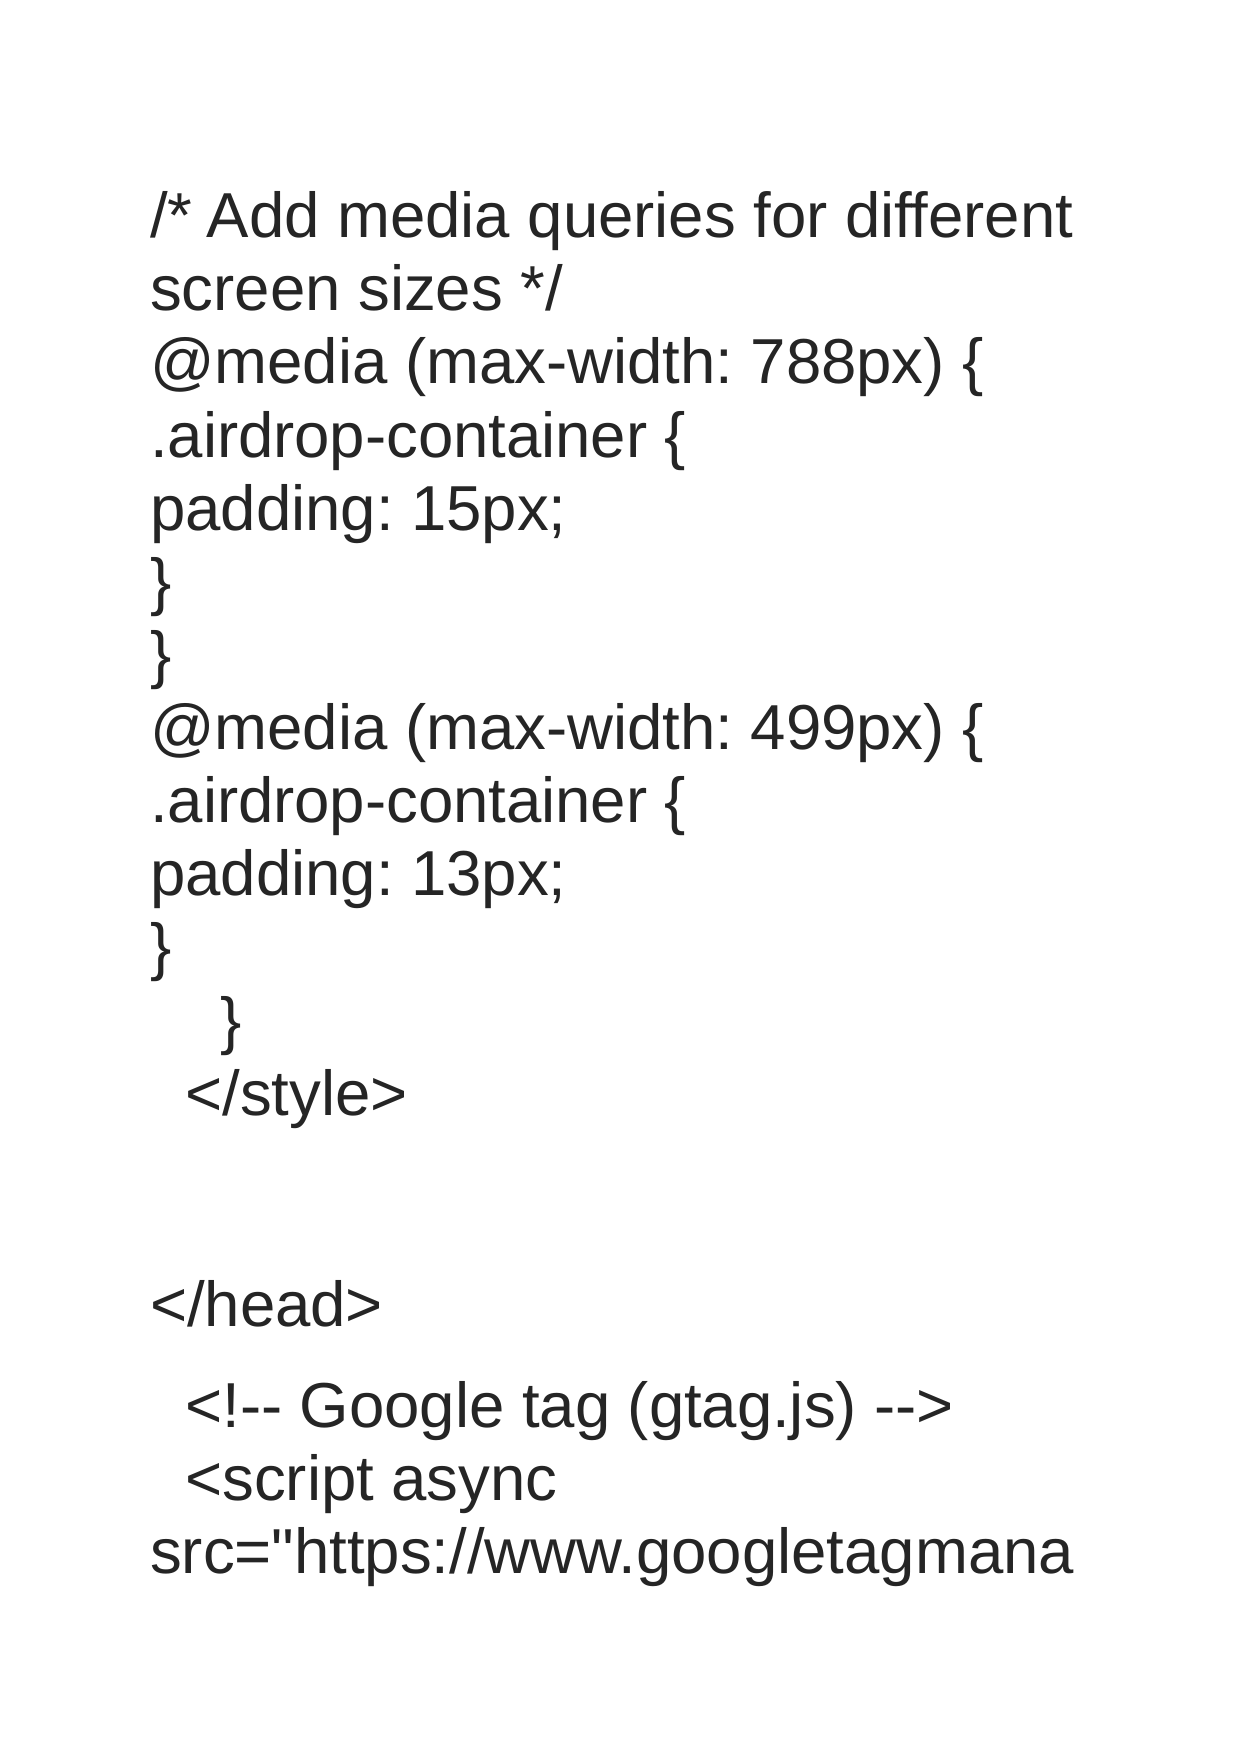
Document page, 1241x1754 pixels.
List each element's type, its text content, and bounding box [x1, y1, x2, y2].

text } [150, 623, 1090, 696]
text </style> [150, 1062, 1090, 1135]
text } [150, 988, 1090, 1062]
text padding: 13px; [150, 842, 1090, 915]
text } [150, 550, 1090, 623]
text <!-- Google tag (gtag.js) --> [150, 1392, 1090, 1465]
text /* Add media queries for different screen sizes */ [150, 184, 1090, 330]
text @media (max-width: 788px) { [150, 330, 1090, 403]
text .airdrop-container { [150, 769, 1090, 842]
text } [150, 915, 1090, 988]
text </head> [150, 1285, 1090, 1358]
text @media (max-width: 499px) { [150, 696, 1090, 769]
text .airdrop-container { [150, 403, 1090, 477]
text padding: 15px; [150, 477, 1090, 550]
